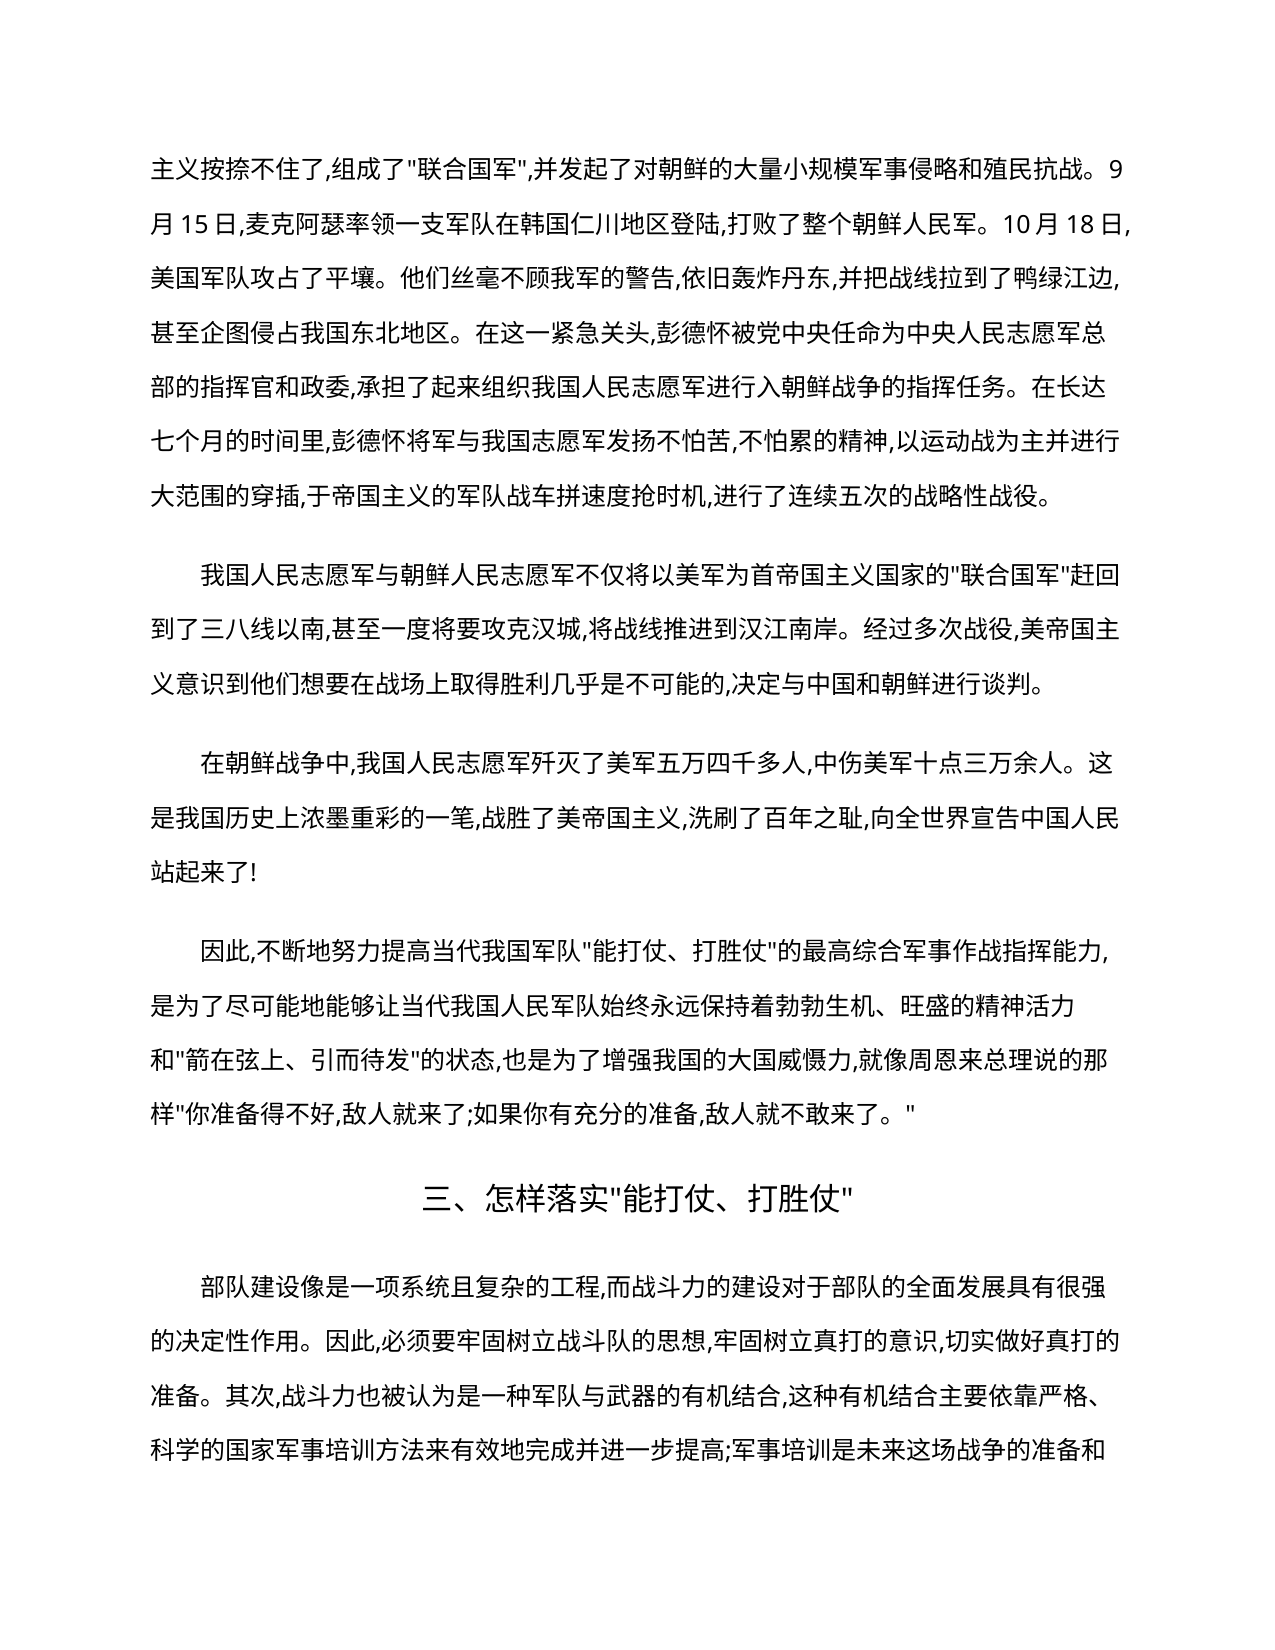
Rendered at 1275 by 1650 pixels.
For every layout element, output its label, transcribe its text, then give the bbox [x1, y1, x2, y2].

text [150, 150, 1125, 512]
text 因此,不断地努力提高当代我国军队"能打仗、打胜仗"的最高综合军事作战指挥能力,是为了尽可能地能够让当代我国人民军队始终永远保持着勃勃生机、旺盛的精神活力和"箭在弦上、引而待发"的状态,也是为了增强我国的大国威慑力,就像周恩来总理说的那样"你准备得不好,敌人就来了;如果你有充分的准备,敌人就不敢来了。" [150, 932, 1125, 1131]
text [150, 1267, 1125, 1467]
text 在朝鲜战争中,我国人民志愿军歼灭了美军五万四千多人,中伤美军十点三万余人。这是我国历史上浓墨重彩的一笔,战胜了美帝国主义,洗刷了百年之耻,向全世界宣告中国人民站起来了! [150, 744, 1125, 889]
text 三、怎样落实"能打仗、打胜仗" [150, 1174, 1125, 1220]
text 我国人民志愿军与朝鲜人民志愿军不仅将以美军为首帝国主义国家的"联合国军"赶回到了三八线以南,甚至一度将要攻克汉城,将战线推进到汉江南岸。经过多次战役,美帝国主义意识到他们想要在战场上取得胜利几乎是不可能的,决定与中国和朝鲜进行谈判。 [150, 556, 1125, 701]
